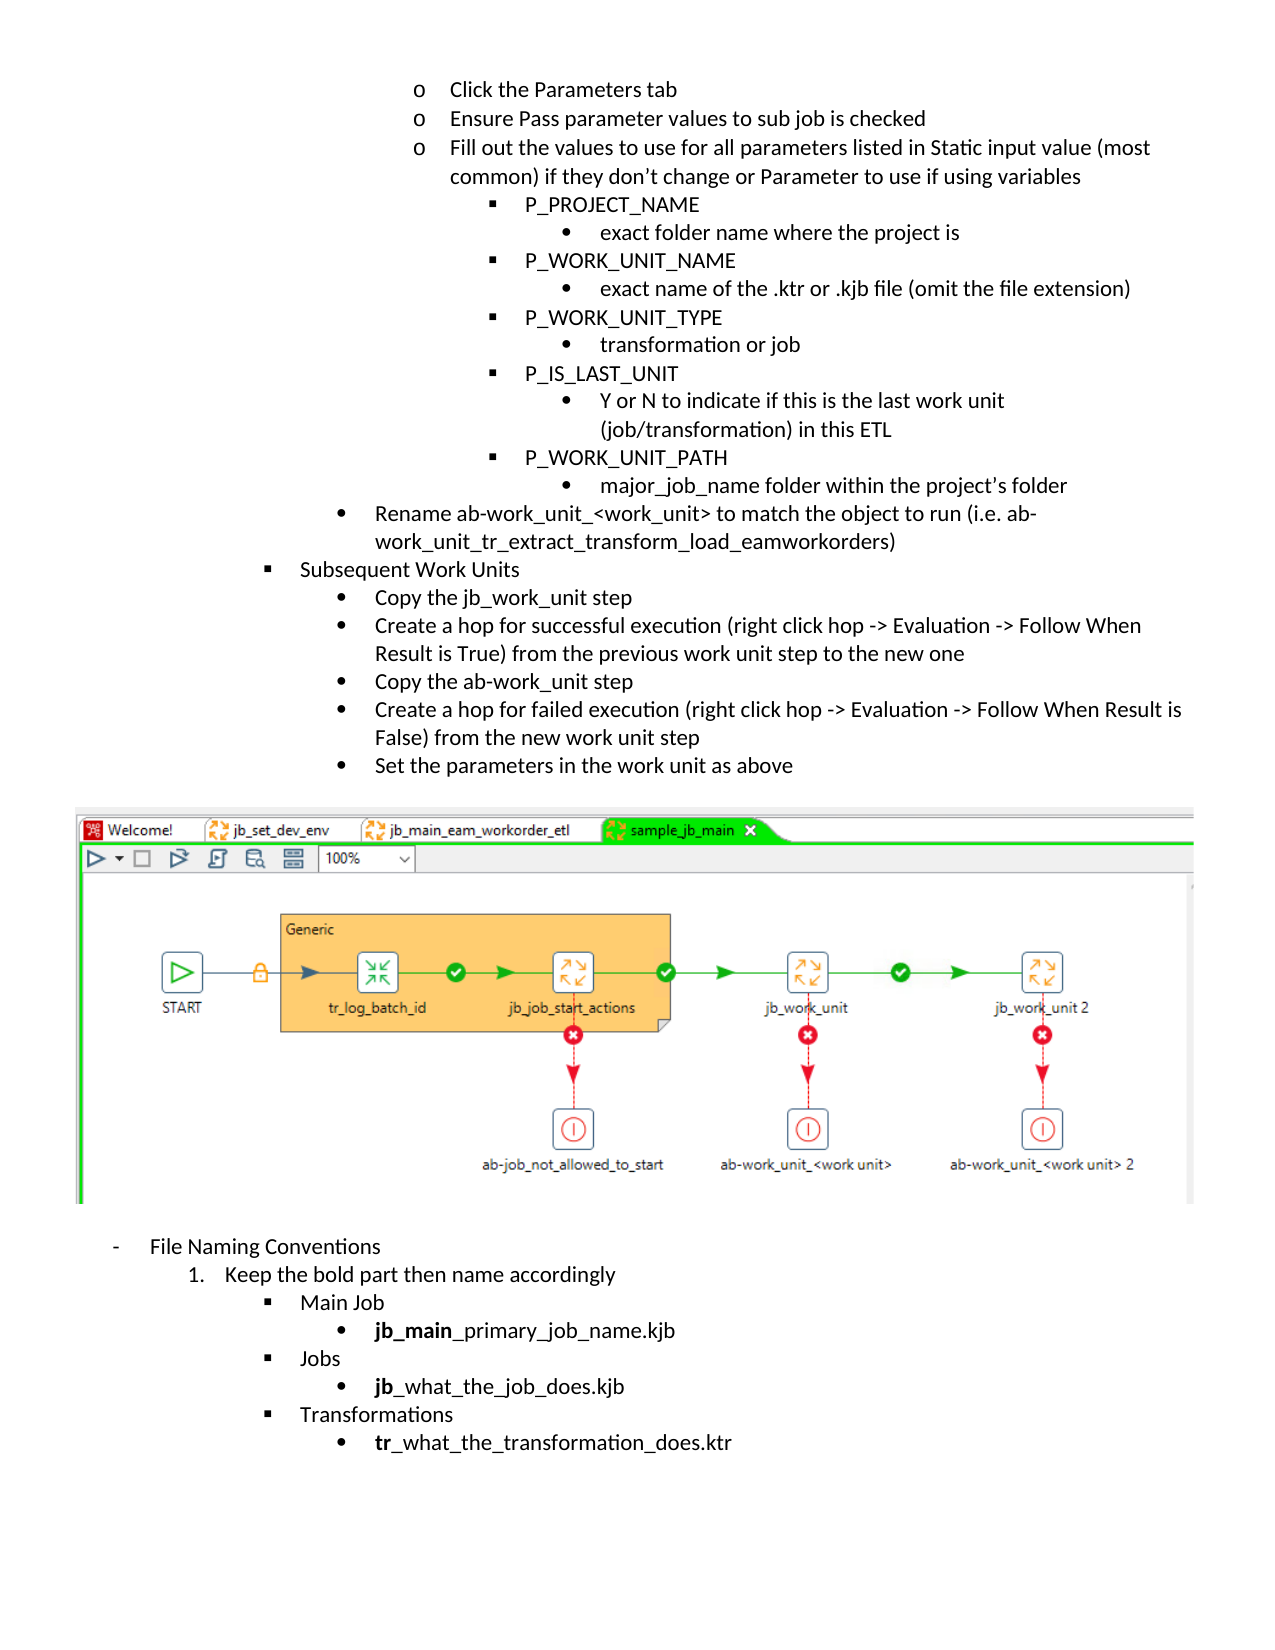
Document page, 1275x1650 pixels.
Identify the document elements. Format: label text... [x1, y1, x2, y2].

list Set the parameters in the work unit as above [337, 751, 1200, 779]
list P_WORK_UNIT_NAME [487, 247, 1200, 274]
list P_IS_LAST_UNIT [487, 359, 1200, 387]
list P_PROJECT_NAME [487, 191, 1200, 218]
list Click the Parameters tab [412, 75, 1200, 104]
list Copy the ab-work_unit step [337, 667, 1200, 695]
list Fill out the values to use for all parameters listed in Static input value (most common) if they don’t change or Parameter to use if using variables [412, 133, 1200, 191]
picture [75, 807, 1194, 1204]
list P_WORK_UNIT_PATH [487, 443, 1200, 471]
list Rename ab-work_unit_<work_unit> to match the object to run (i.e. ab-work_unit_tr_extract_transform_load_eamworkorders) [337, 499, 1200, 555]
list tr_what_the_transformation_does.ktr [337, 1428, 1200, 1456]
list Transformations [262, 1400, 1200, 1428]
list Ensure Pass parameter values to sub job is checked [412, 104, 1200, 133]
list Keep the bold part then name accordingly [187, 1260, 1200, 1288]
list jb_main_primary_job_name.kjb [337, 1316, 1200, 1344]
list transformation or job [562, 331, 1200, 359]
list jb_what_the_job_does.kjb [337, 1372, 1200, 1400]
list major_job_name folder within the project’s folder [562, 471, 1200, 499]
list Create a hop for successful execution (right click hop -> Evaluation -> Follow When Result is True) from the previous work unit step to the new one [337, 611, 1200, 667]
list Create a hop for failed execution (right click hop -> Evaluation -> Follow When Result is False) from the new work unit step [337, 695, 1200, 751]
list Jobs [262, 1344, 1200, 1372]
list File Naming Conventions [112, 1232, 1200, 1260]
list Subsequent Work Units [262, 555, 1200, 583]
list exact folder name where the project is [562, 218, 1200, 247]
list Copy the jb_work_unit step [337, 583, 1200, 611]
list Y or N to indicate if this is the last work unit (job/transformation) in this ETL [562, 387, 1200, 443]
list Main Job [262, 1288, 1200, 1316]
list P_WORK_UNIT_TYPE [487, 303, 1200, 331]
list exact name of the .ktr or .kjb file (omit the file extension) [562, 274, 1200, 303]
